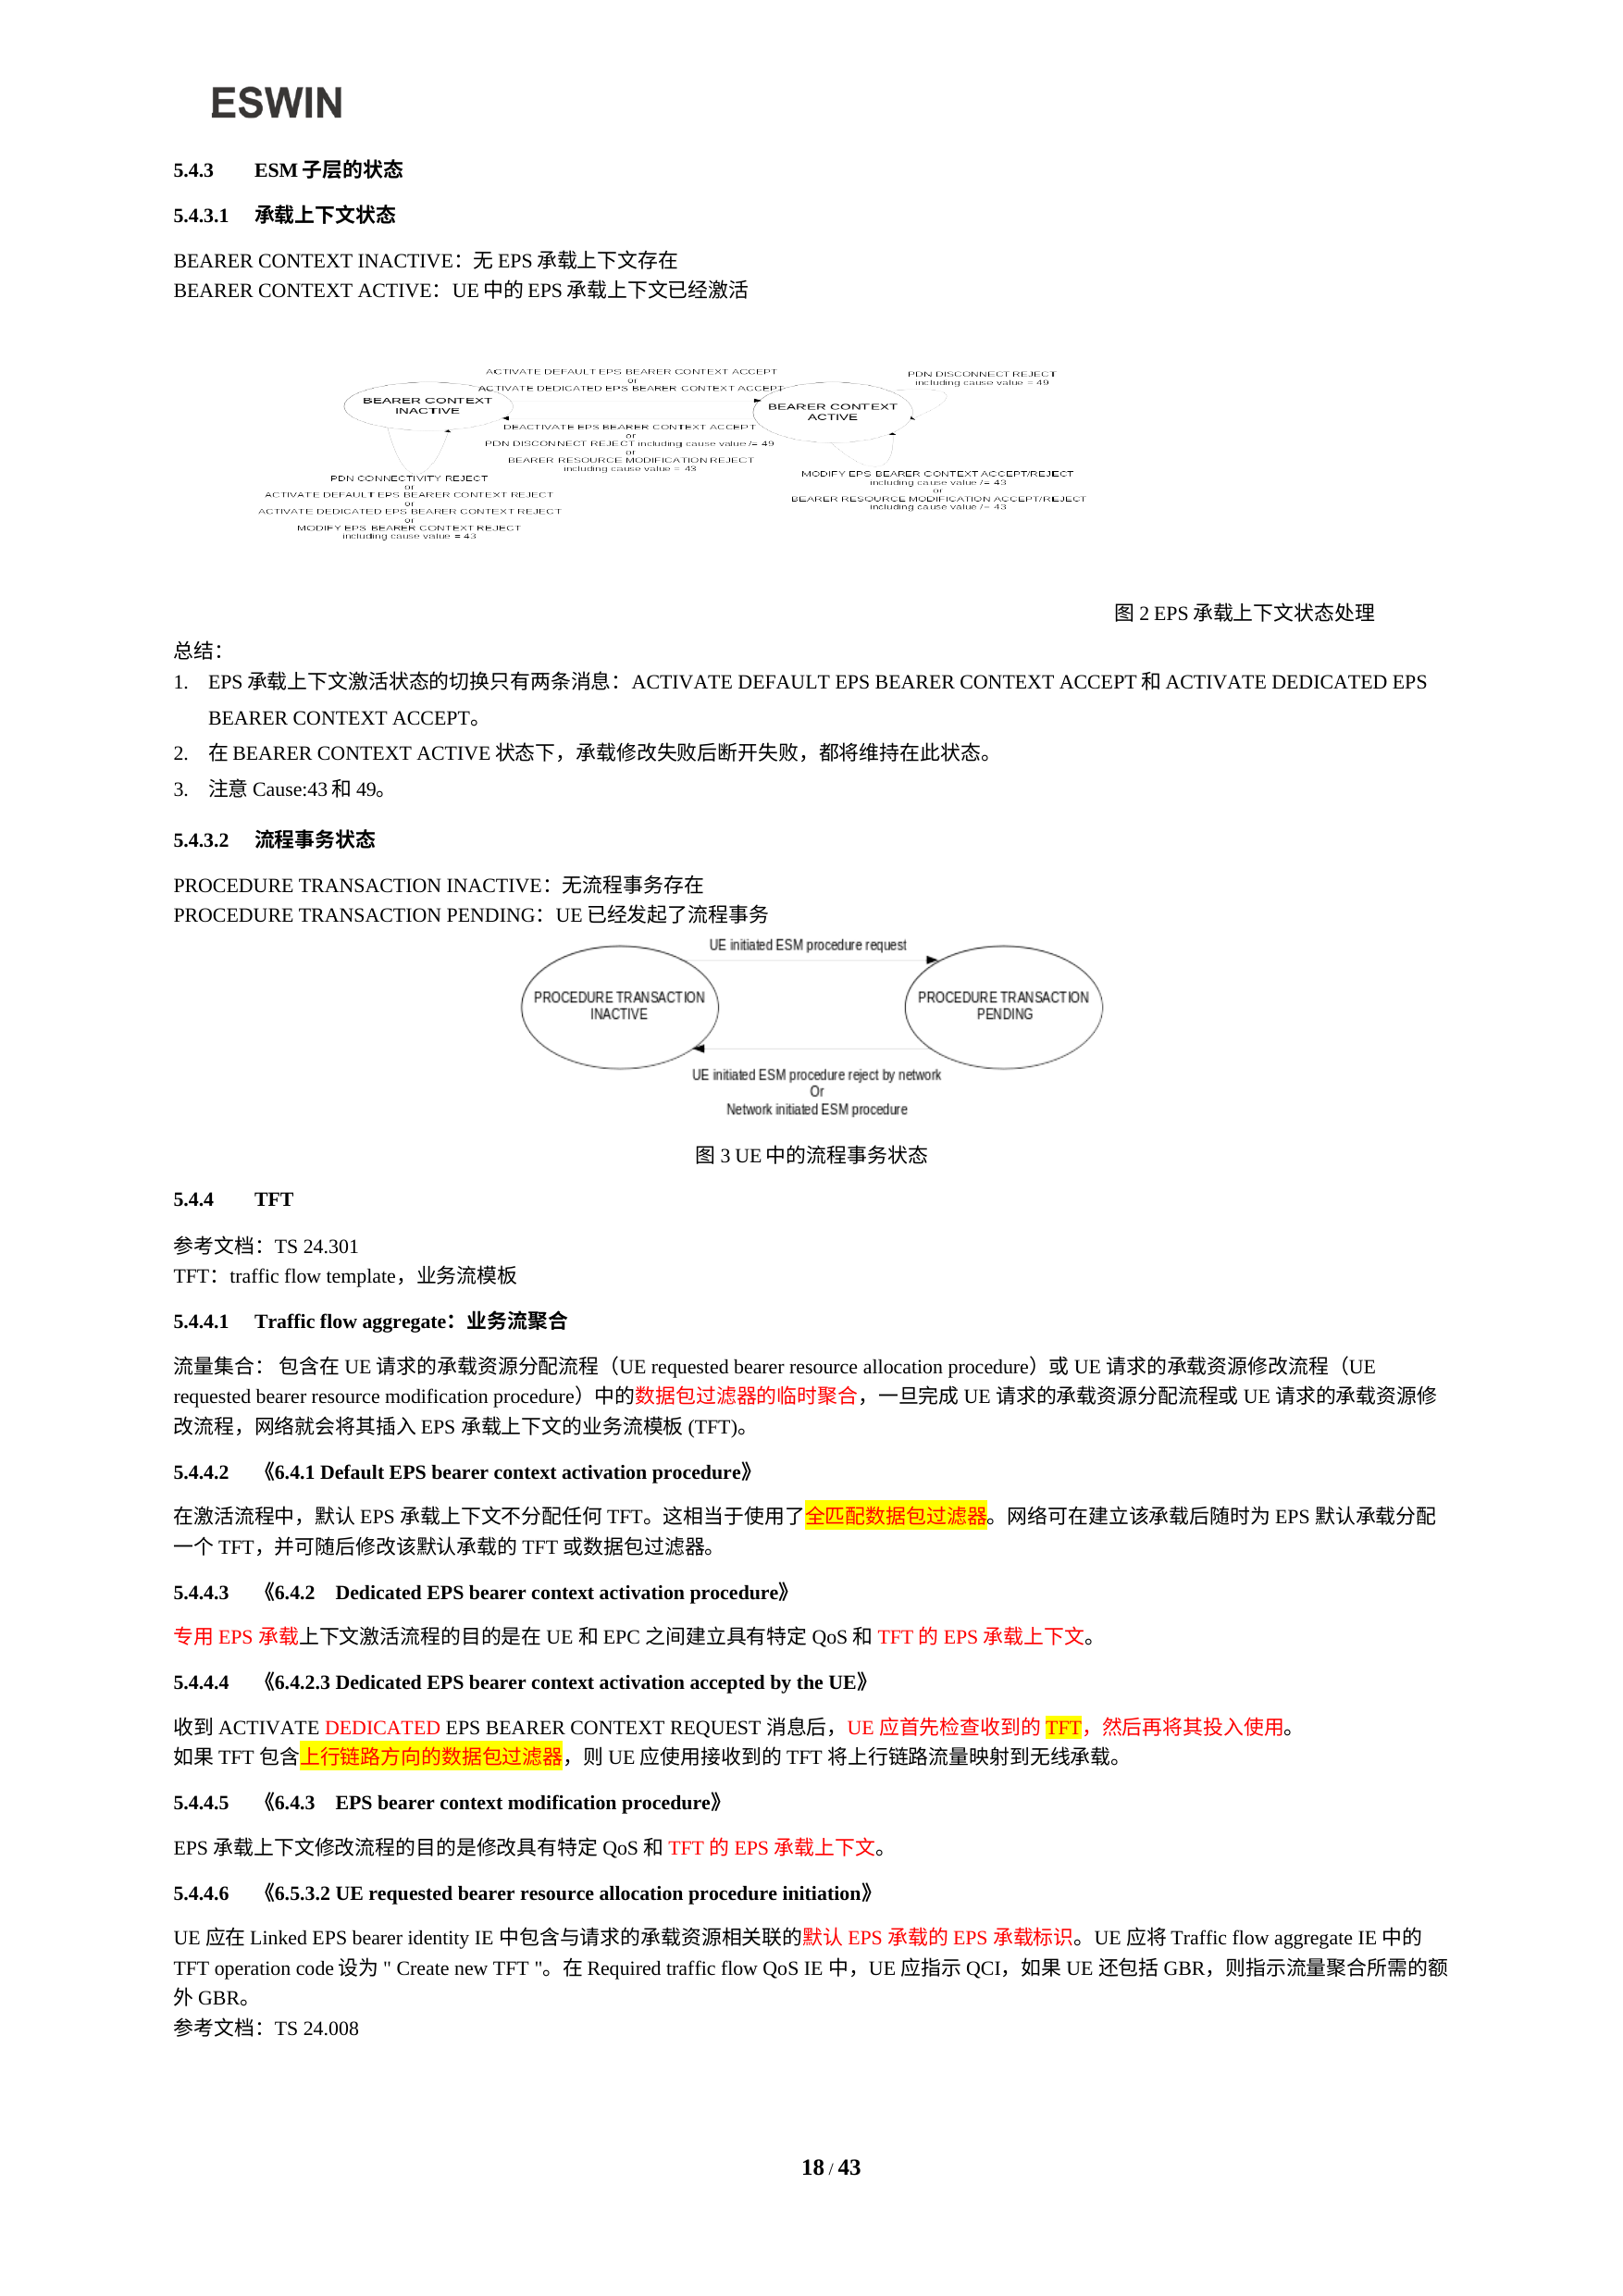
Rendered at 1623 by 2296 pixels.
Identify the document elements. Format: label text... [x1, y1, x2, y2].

text BEARER CONTEXT INACTIVE：无EPS承载上下文存在 [173, 243, 1450, 274]
list EPS承载上下文激活状态的切换只有两条消息：ACTIVATE DEFAULT EPS BEARER CONTEXT ACCEPT和ACTIVATE DEDICATED EPS BEARER CONTEXT ACCEPT。 [173, 664, 1450, 731]
text BEARER CONTEXT ACTIVE：UE中的EPS承载上下文已经激活 [173, 274, 1450, 304]
text 参考文档：TS 24.008 [173, 2011, 1450, 2042]
subtitle ESM子层的状态 [173, 154, 1450, 183]
picture [207, 81, 347, 122]
text 图 2 EPS承载上下文状态处理 [173, 304, 1450, 635]
subtitle 《6.4.2 Dedicated EPS bearer context activation procedure》 [173, 1575, 1450, 1606]
text 图 3 UE中的流程事务状态 [173, 1139, 1450, 1169]
subtitle 流程事务状态 [173, 824, 1450, 853]
subtitle 《6.4.2.3 Dedicated EPS bearer context activation accepted by the UE》 [173, 1666, 1450, 1695]
text 参考文档：TS 24.301 [173, 1229, 1450, 1260]
text TFT：traffic flow template，业务流模板 [173, 1260, 1450, 1289]
list 在BEARER CONTEXT ACTIVE状态下，承载修改失败后断开失败，都将维持在此状态。 [173, 737, 1450, 766]
text PROCEDURE TRANSACTION INACTIVE：无流程事务存在 [173, 868, 1450, 899]
text 总结： [173, 635, 1450, 664]
text UE 应在Linked EPS bearer identity IE 中包含与请求的承载资源相关联的默认 EPS 承载的 EPS 承载标识。UE 应将Traffic flow aggregate IE 中的 TFT operation code设为 " Create new TFT "。在Required traffic flow QoS IE 中，UE 应指示 QCI，如果 UE 还包括 GBR，则指示流量聚合所需的额外 GBR。 [173, 1921, 1450, 2011]
subtitle 《6.4.1 Default EPS bearer context activation procedure》 [173, 1455, 1450, 1485]
text 如果 TFT 包含上行链路方向的数据包过滤器，则 UE 应使用接收到的 TFT 将上行链路流量映射到无线承载。 [563, 1741, 1450, 1770]
text 流量集合： 包含在 UE 请求的承载资源分配流程（UE requested bearer resource allocation procedure）或 UE 请求的承载资源修改流程（UE requested bearer resource modification procedure）中的数据包过滤器的临时聚合，一旦完成 UE 请求的承载资源分配流程或 UE 请求的承载资源修改流程，网络就会将其插入 EPS 承载上下文的业务流模板 (TFT)。 [173, 1349, 1450, 1440]
list 注意Cause:43和49。 [173, 773, 1450, 802]
text PROCEDURE TRANSACTION PENDING：UE已经发起了流程事务 [173, 899, 1450, 928]
subtitle 《6.5.3.2 UE requested bearer resource allocation procedure initiation》 [173, 1876, 1450, 1906]
text 专用 EPS 承载上下文激活流程的目的是在 UE 和 EPC 之间建立具有特定 QoS 和 TFT 的 EPS 承载上下文。 [173, 1620, 1450, 1650]
text 收到 ACTIVATE DEDICATED EPS BEARER CONTEXT REQUEST 消息后，UE 应首先检查收到的 TFT，然后再将其投入使用。 [173, 1710, 1450, 1741]
subtitle TFT [173, 1185, 1450, 1214]
text EPS 承载上下文修改流程的目的是修改具有特定 QoS 和 TFT 的 EPS 承载上下文。 [173, 1831, 1450, 1861]
subtitle Traffic flow aggregate：业务流聚合 [173, 1305, 1450, 1334]
subtitle 承载上下文状态 [173, 198, 1450, 229]
subtitle 《6.4.3 EPS bearer context modification procedure》 [173, 1786, 1450, 1816]
text 在激活流程中，默认 EPS 承载上下文不分配任何 TFT。这相当于使用了全匹配数据包过滤器。网络可在建立该承载后随时为 EPS 默认承载分配一个 TFT，并可随后修改该默认承载的 TFT 或数据包过滤器。 [173, 1500, 1450, 1560]
